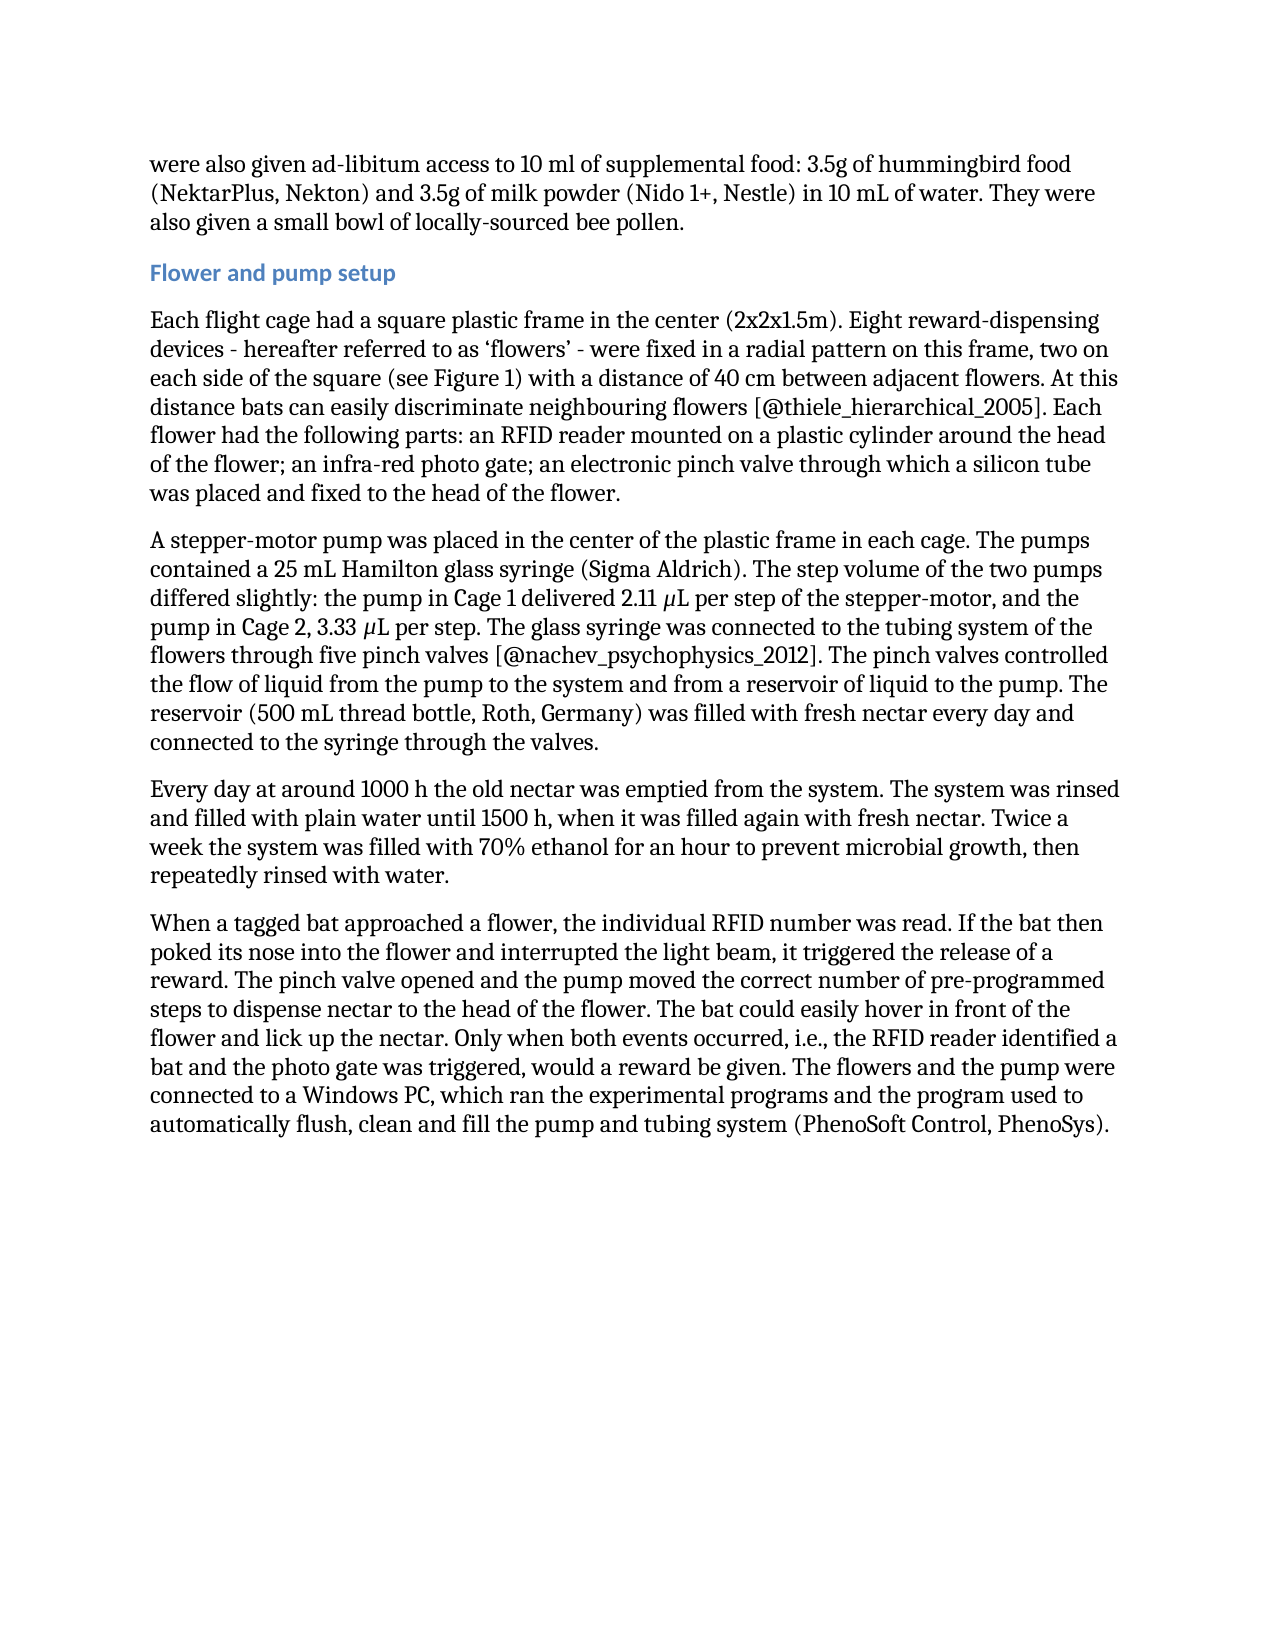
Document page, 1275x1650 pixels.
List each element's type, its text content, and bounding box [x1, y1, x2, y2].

text Every day at around 1000 h the old nectar was emptied from the system. The system was rinsed and filled with plain water until 1500 h, when it was filled again with fresh nectar. Twice a week the system was filled with 70% ethanol for an hour to prevent microbial growth, then repeatedly rinsed with water. [150, 775, 1125, 890]
text Each flight cage had a square plastic frame in the center (2x2x1.5m). Eight reward-dispensing devices - hereafter referred to as ‘flowers’ - were fixed in a radial pattern on this frame, two on each side of the square (see Figure 1) with a distance of 40 cm between adjacent flowers. At this distance bats can easily discriminate neighbouring flowers [@thiele_hierarchical_2005]. Each flower had the following parts: an RFID reader mounted on a plastic cylinder around the head of the flower; an infra-red photo gate; an electronic pinch valve through which a silicon tube was placed and fixed to the head of the flower. [150, 306, 1125, 508]
text A stepper-motor pump was placed in the center of the plastic frame in each cage. The pumps contained a 25 mL Hamilton glass syringe (Sigma Aldrich). The step volume of the two pumps differed slightly: the pump in Cage 1 delivered 2.11 L per step of the stepper-motor, and the pump in Cage 2, 3.33 L per step. The glass syringe was connected to the tubing system of the flowers through five pinch valves [@nachev_psychophysics_2012]. The pinch valves controlled the flow of liquid from the pump to the system and from a reservoir of liquid to the pump. The reservoir (500 mL thread bottle, Roth, Germany) was filled with fresh nectar every day and connected to the syringe through the valves. [150, 526, 1125, 756]
text When a tagged bat approached a flower, the individual RFID number was read. If the bat then poked its nose into the flower and interrupted the light beam, it triggered the release of a reward. The pinch valve opened and the pump moved the correct number of pre-programmed steps to dispense nectar to the head of the flower. The bat could easily hover in front of the flower and lick up the nectar. Only when both events occurred, i.e., the RFID reader identified a bat and the photo gate was triggered, would a reward be given. The flowers and the pump were connected to a Windows PC, which ran the experimental programs and the program used to automatically flush, clean and fill the pump and tubing system (PhenoSoft Control, PhenoSys). [150, 909, 1125, 1139]
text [150, 150, 1125, 236]
subtitle Flower and pump setup [150, 257, 1125, 288]
